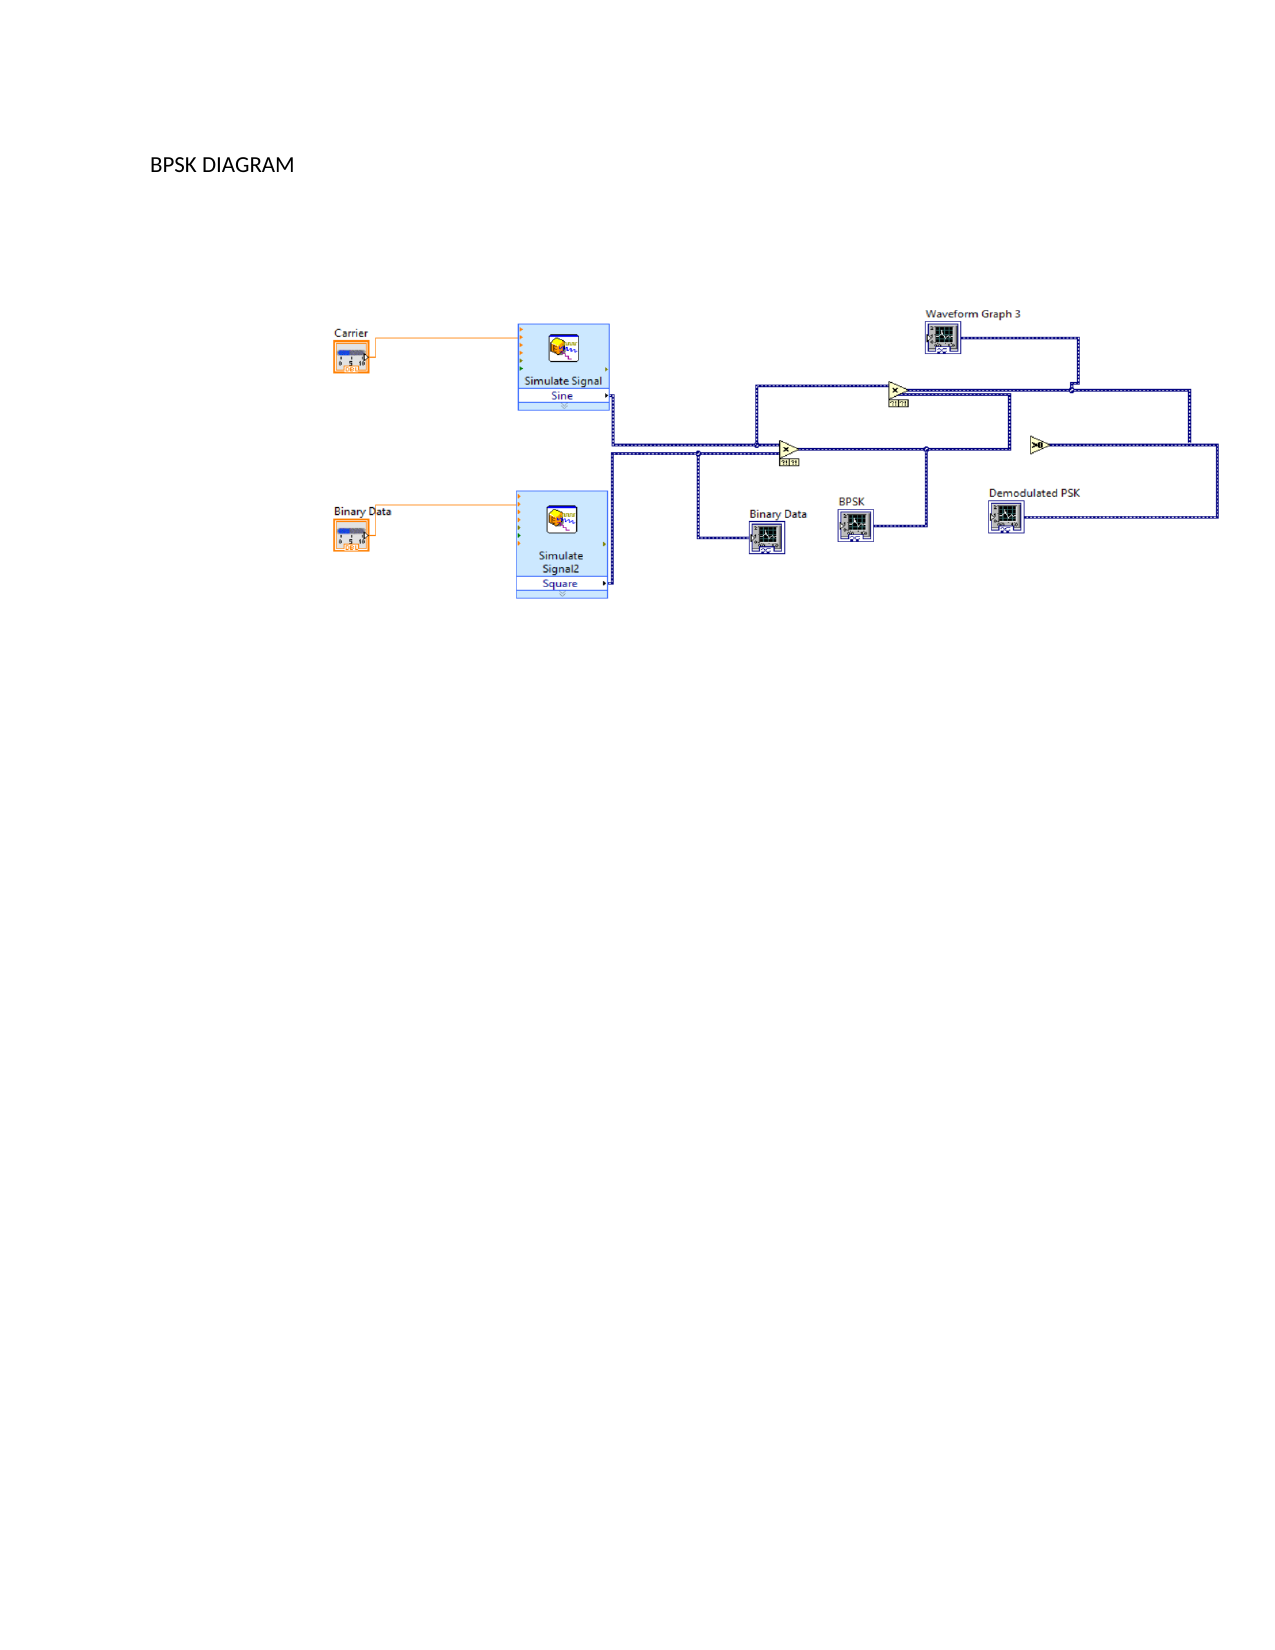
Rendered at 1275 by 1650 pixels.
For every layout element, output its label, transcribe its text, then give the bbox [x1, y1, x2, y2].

picture [150, 182, 1275, 770]
text BPSK DIAGRAM [150, 150, 1125, 182]
